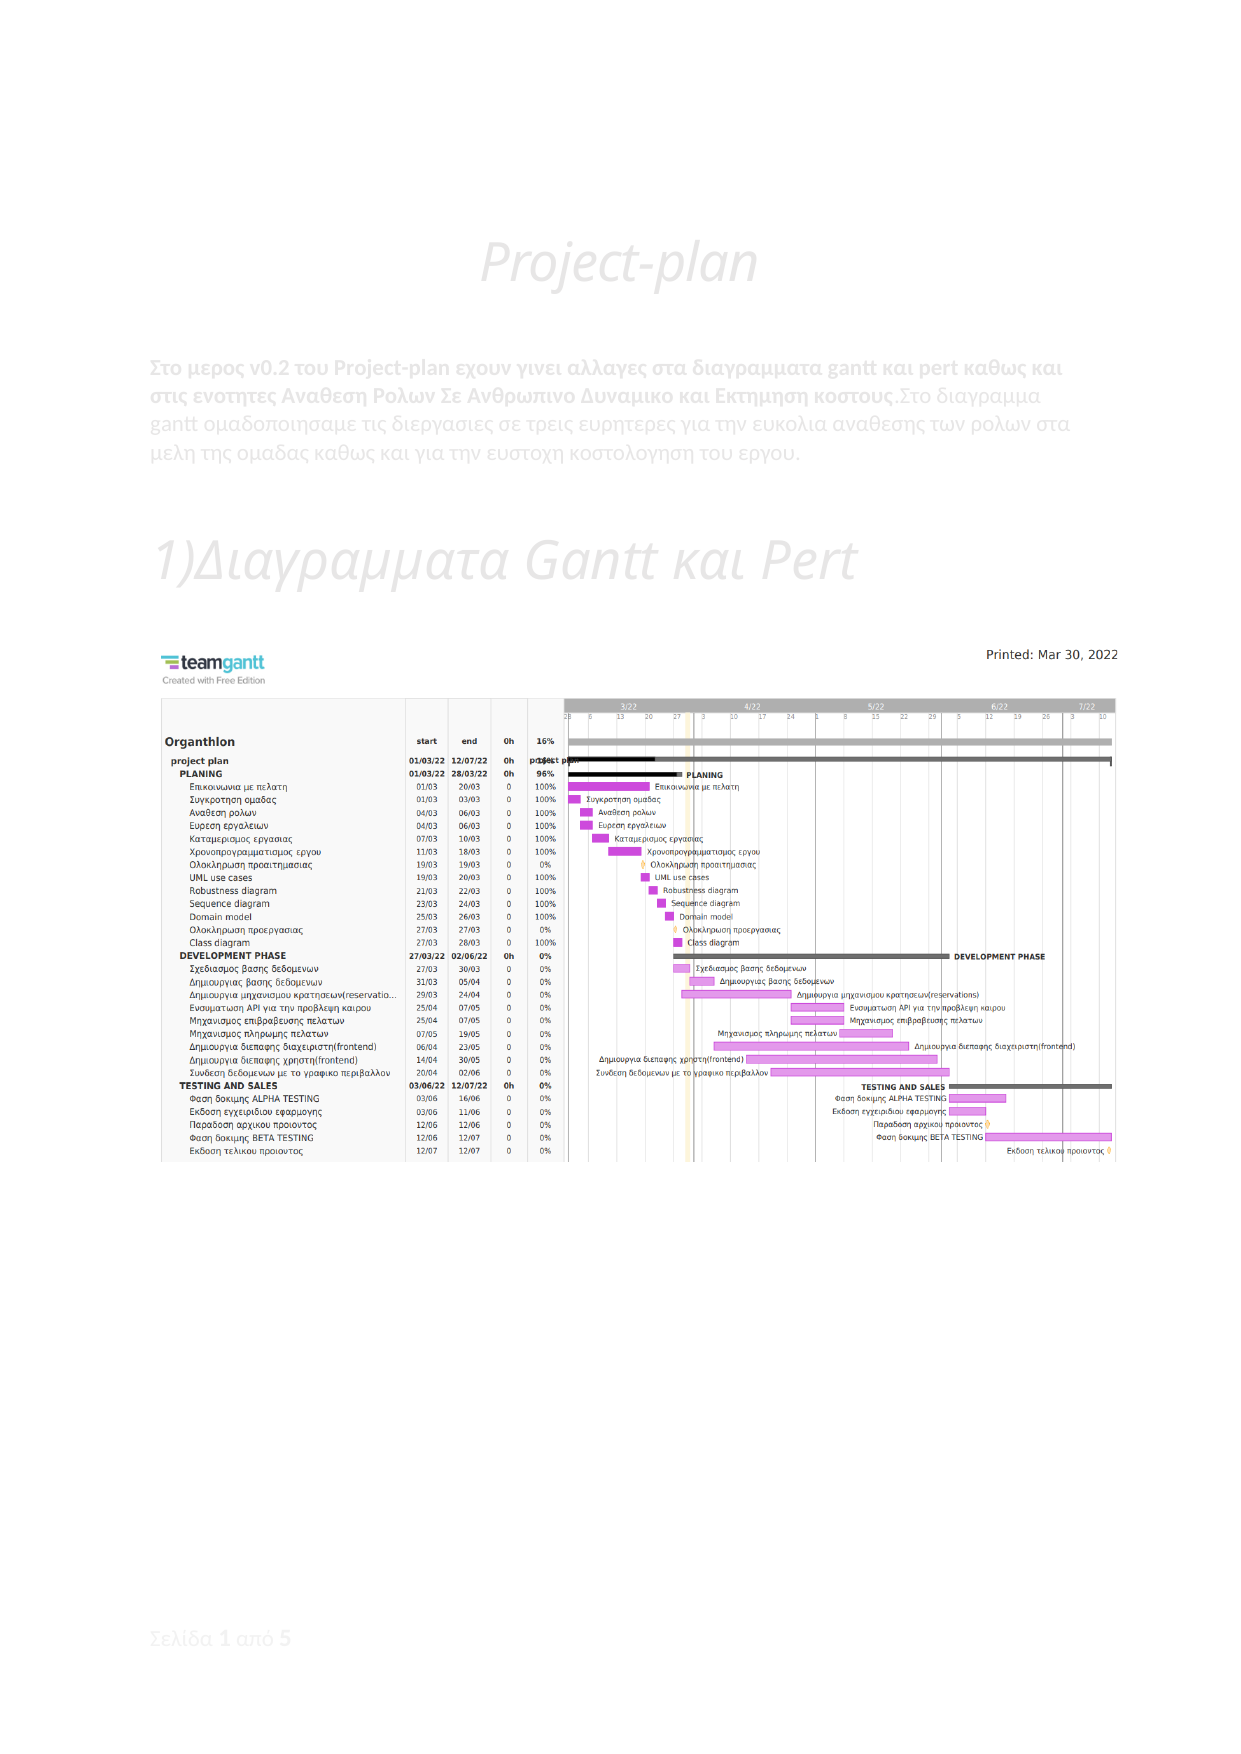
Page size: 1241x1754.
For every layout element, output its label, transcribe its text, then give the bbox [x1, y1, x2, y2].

title Project-plan [150, 224, 1090, 297]
picture [150, 647, 1118, 1162]
text 1)Διαγραμματα Gantt και Pert [150, 522, 1090, 595]
text Στο μερος v0.2 του Project-plan εχουν γινει αλλαγες στα διαγραμματα gantt και pert καθως και στις ενοτητες Αναθεση Ρολων Σε Ανθρωπινο Δυναμικο και Εκτημηση κοστους.Στο διαγραμμα gantt ομαδοποιησαμε τις διεργασιες σε τρεις ευρητερες για την ευκολια αναθεσης των ρολων στα μελη της ομαδας καθως και για την ευστοχη κοστολογηση του εργου. [150, 353, 1090, 466]
